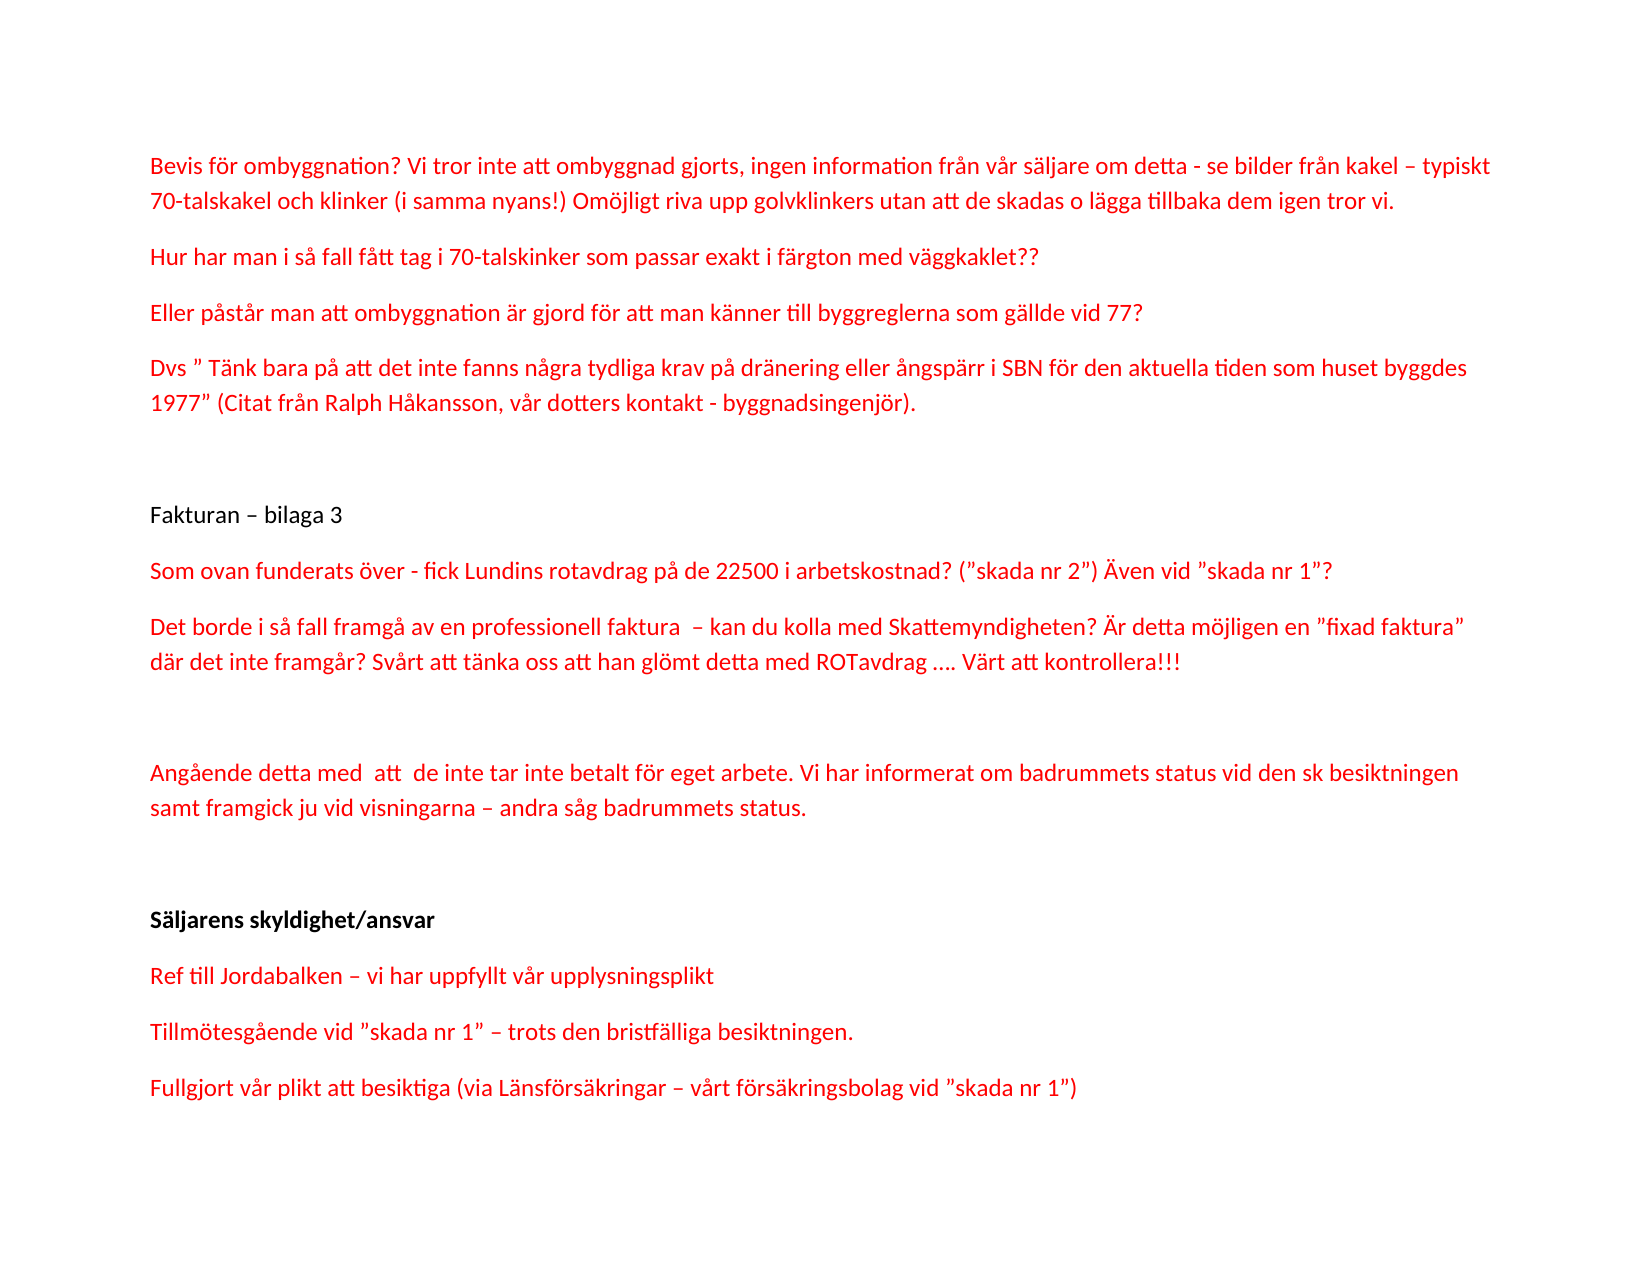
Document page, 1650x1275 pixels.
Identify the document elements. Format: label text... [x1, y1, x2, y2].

text Fakturan – bilaga 3 [150, 499, 1500, 530]
text Tillmötesgående vid ”skada nr 1” – trots den bristfälliga besiktningen. [150, 1016, 1500, 1046]
text Säljarens skyldighet/ansvar [150, 904, 1500, 935]
text Angående detta med att de inte tar inte betalt för eget arbete. Vi har informerat om badrummets status vid den sk besiktningen samt framgick ju vid visningarna – andra såg badrummets status. [150, 757, 1500, 823]
text Ref till Jordabalken – vi har uppfyllt vår upplysningsplikt [150, 960, 1500, 991]
text Det borde i så fall framgå av en professionell faktura – kan du kolla med Skattemyndigheten? Är detta möjligen en ”fixad faktura” där det inte framgår? Svårt att tänka oss att han glömt detta med ROTavdrag …. Värt att kontrollera!!! [150, 611, 1500, 676]
text Fullgjort vår plikt att besiktiga (via Länsförsäkringar – vårt försäkringsbolag vid ”skada nr 1”) [150, 1072, 1500, 1102]
text Bevis för ombyggnation? Vi tror inte att ombyggnad gjorts, ingen information från vår säljare om detta - se bilder från kakel – typiskt 70-talskakel och klinker (i samma nyans!) Omöjligt riva upp golvklinkers utan att de skadas o lägga tillbaka dem igen tror vi. [150, 150, 1500, 216]
text Dvs ” Tänk bara på att det inte fanns några tydliga krav på dränering eller ångspärr i SBN för den aktuella tiden som huset byggdes 1977” (Citat från Ralph Håkansson, vår dotters kontakt - byggnadsingenjör). [150, 352, 1500, 418]
text Hur har man i så fall fått tag i 70-talskinker som passar exakt i färgton med väggkaklet?? [150, 241, 1500, 271]
text Som ovan funderats över - fick Lundins rotavdrag på de 22500 i arbetskostnad? (”skada nr 2”) Även vid ”skada nr 1”? [150, 555, 1500, 586]
text Eller påstår man att ombyggnation är gjord för att man känner till byggreglerna som gällde vid 77? [150, 297, 1500, 327]
